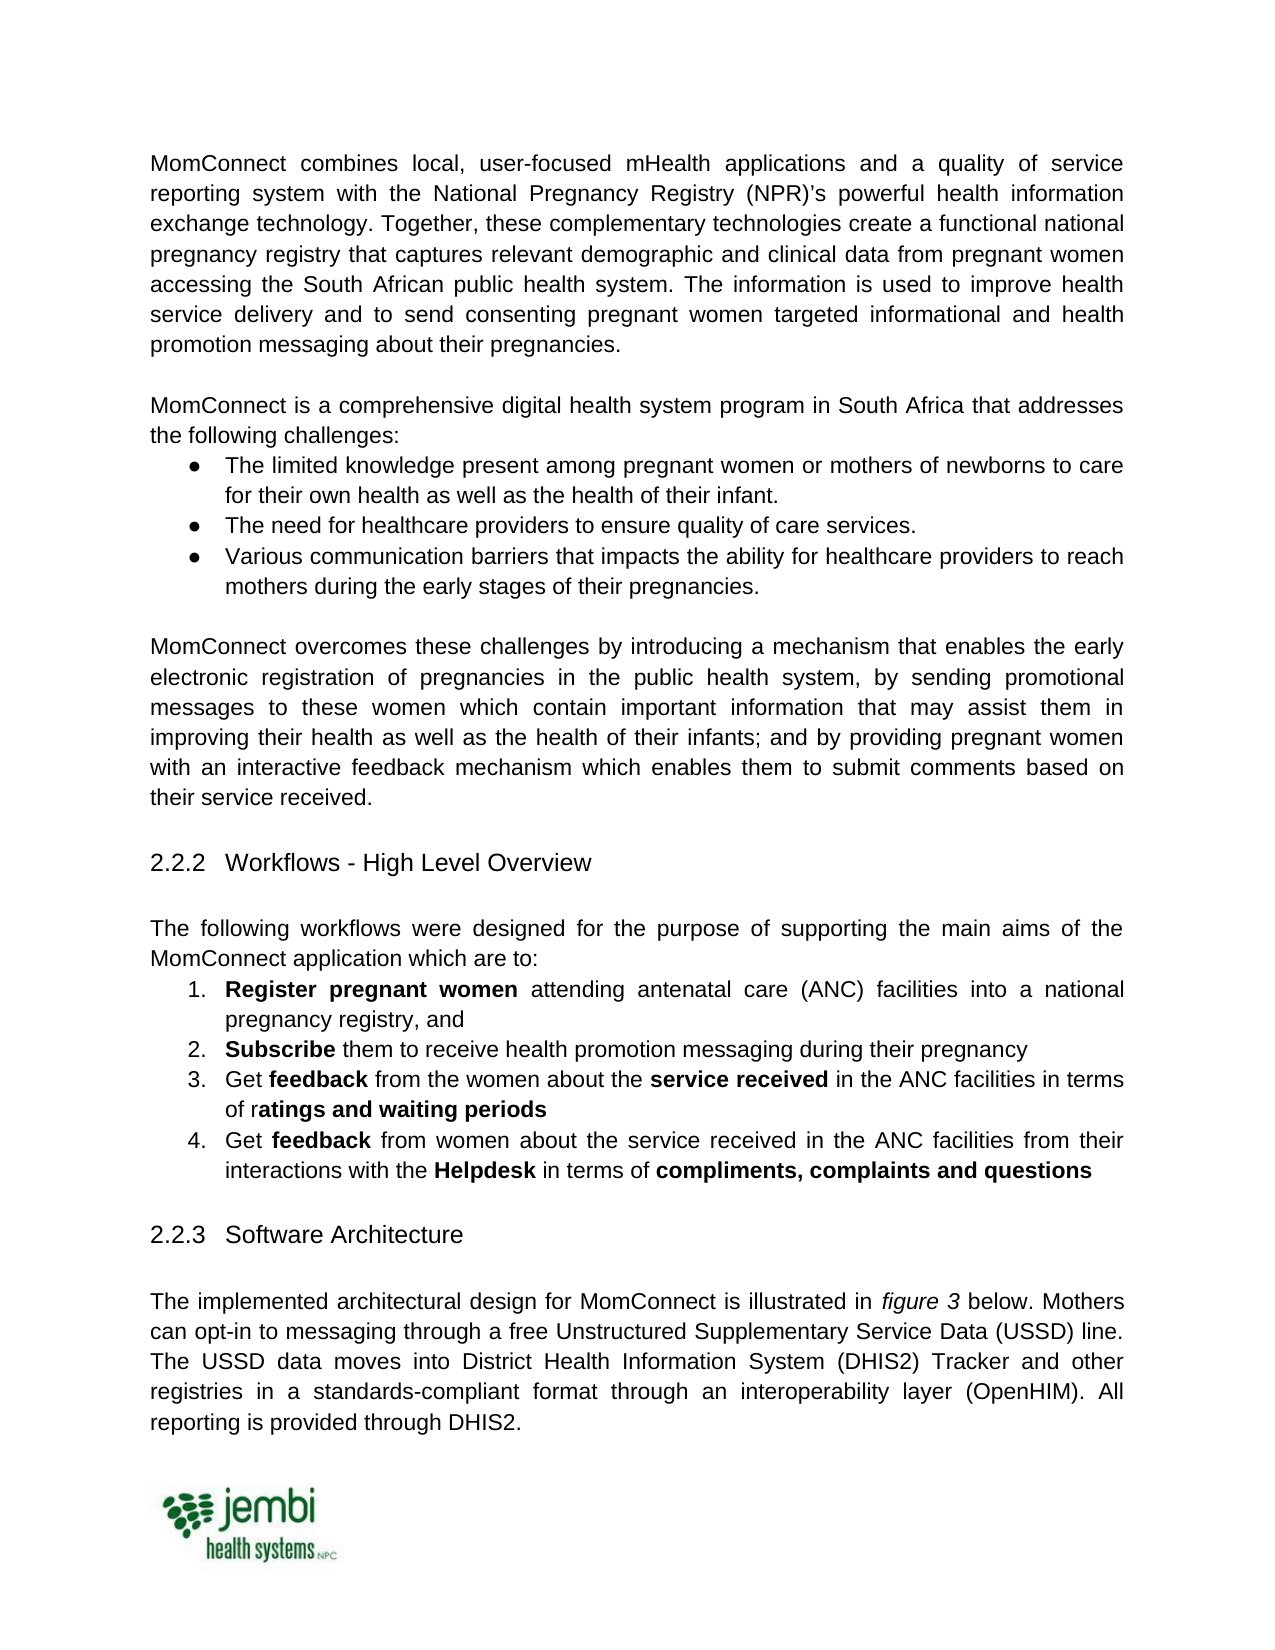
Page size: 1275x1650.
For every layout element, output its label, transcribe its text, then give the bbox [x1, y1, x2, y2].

text MomConnect overcomes these challenges by introducing a mechanism that enables the early electronic registration of pregnancies in the public health system, by sending promotional messages to these women which contain important information that may assist them in improving their health as well as the health of their infants; and by providing pregnant women with an interactive feedback mechanism which enables them to submit comments based on their service received. [150, 633, 1125, 811]
list The limited knowledge present among pregnant women or mothers of newborns to care for their own health as well as the health of their infant. [187, 452, 1125, 509]
text The implemented architectural design for MomConnect is illustrated in figure 3 below. Mothers can opt-in to messaging through a free Unstructured Supplementary Service Data (USSD) line. The USSD data moves into District Health Information System (DHIS2) Tracker and other registries in a standards-compliant format through an interoperability layer (OpenHIM). All reporting is provided through DHIS2. [150, 1288, 1125, 1435]
list Get feedback from women about the service received in the ANC facilities from their interactions with the Helpdesk in terms of compliments, complaints and questions [187, 1127, 1125, 1183]
list Register pregnant women attending antenatal care (ANC) facilities into a national pregnancy registry, and [187, 976, 1125, 1032]
text MomConnect is a comprehensive digital health system program in South Africa that addresses the following challenges: [150, 392, 1125, 448]
subtitle 2.2.3 Software Architecture [150, 1220, 1125, 1249]
text The following workflows were designed for the purpose of supporting the main aims of the MomConnect application which are to: [150, 915, 1125, 972]
list The need for healthcare providers to ensure quality of care services. [187, 512, 1125, 539]
picture [150, 1469, 348, 1575]
subtitle 2.2.2 Workflows - High Level Overview [150, 848, 1125, 877]
text MomConnect combines local, user-focused mHealth applications and a quality of service reporting system with the National Pregnancy Registry (NPR)’s powerful health information exchange technology. Together, these complementary technologies create a functional national pregnancy registry that captures relevant demographic and clinical data from pregnant women accessing the South African public health system. The information is used to improve health service delivery and to send consenting pregnant women targeted informational and health promotion messaging about their pregnancies. [150, 150, 1125, 358]
list Subscribe them to receive health promotion messaging during their pregnancy [187, 1036, 1125, 1062]
list Get feedback from the women about the service received in the ANC facilities in terms of ratings and waiting periods [187, 1066, 1125, 1123]
list Various communication barriers that impacts the ability for healthcare providers to reach mothers during the early stages of their pregnancies. [187, 543, 1125, 599]
